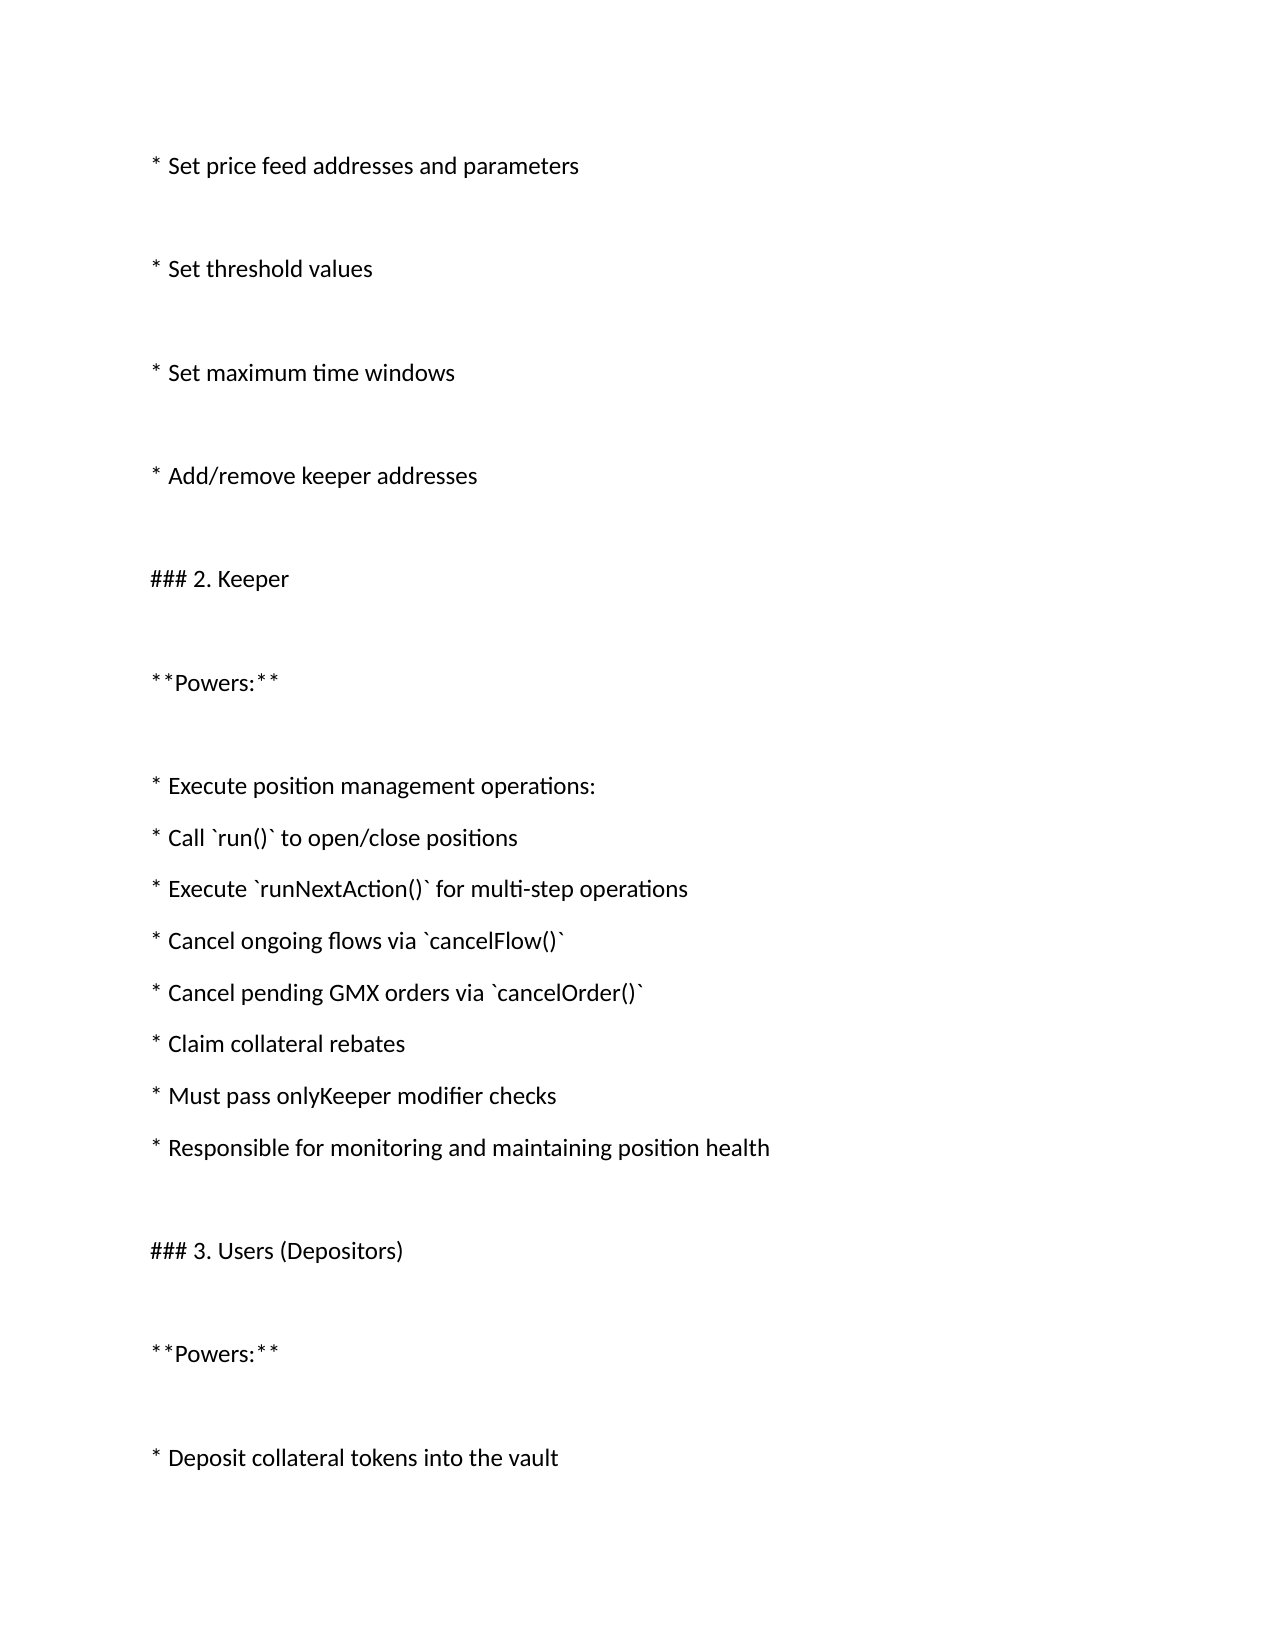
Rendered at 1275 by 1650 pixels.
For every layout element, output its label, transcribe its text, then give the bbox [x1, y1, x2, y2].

text ### 3. Users (Depositors) [150, 1235, 1125, 1266]
text * Call `run()` to open/close positions [150, 822, 1125, 852]
text * Must pass onlyKeeper modifier checks [150, 1080, 1125, 1111]
text * Claim collateral rebates [150, 1028, 1125, 1059]
text **Powers:** [150, 1338, 1125, 1369]
text * Deposit collateral tokens into the vault [150, 1442, 1125, 1472]
text * Execute `runNextAction()` for multi-step operations [150, 873, 1125, 904]
text * Responsible for monitoring and maintaining position health [150, 1132, 1125, 1162]
text * Cancel ongoing flows via `cancelFlow()` [150, 925, 1125, 956]
text ### 2. Keeper [150, 563, 1125, 594]
text * Add/remove keeper addresses [150, 460, 1125, 491]
text * Cancel pending GMX orders via `cancelOrder()` [150, 977, 1125, 1007]
text * Set maximum time windows [150, 357, 1125, 387]
text * Set threshold values [150, 253, 1125, 284]
text **Powers:** [150, 667, 1125, 697]
text * Set price feed addresses and parameters [150, 150, 1125, 181]
text * Execute position management operations: [150, 770, 1125, 801]
